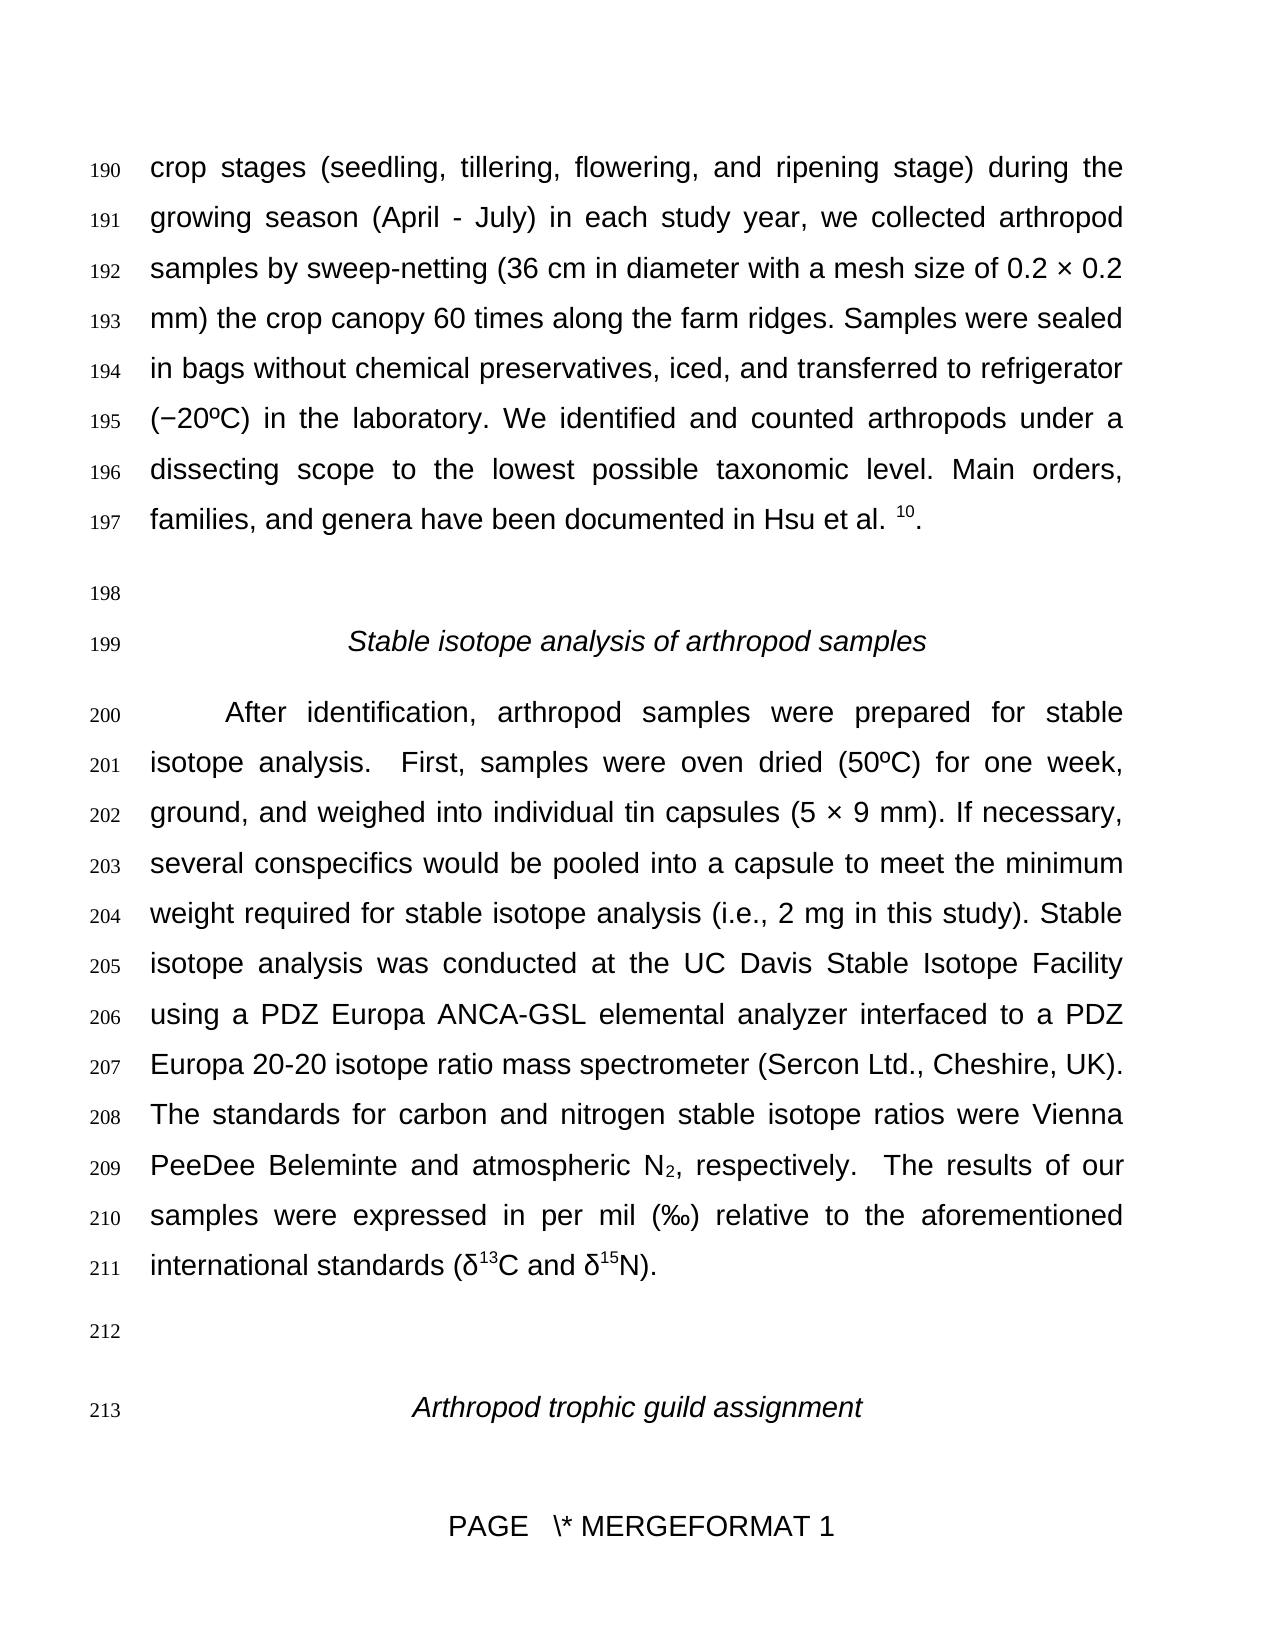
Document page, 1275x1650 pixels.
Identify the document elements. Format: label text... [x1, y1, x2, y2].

text Arthropod trophic guild assignment [150, 1391, 1125, 1424]
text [150, 150, 1125, 536]
text After identification, arthropod samples were prepared for stable isotope analysis. First, samples were oven dried (50ºC) for one week, ground, and weighed into individual tin capsules (5 × 9 mm). If necessary, several conspecifics would be pooled into a capsule to meet the minimum weight required for stable isotope analysis (i.e., 2 mg in this study). Stable isotope analysis was conducted at the UC Davis Stable Isotope Facility using a PDZ Europa ANCA-GSL elemental analyzer interfaced to a PDZ Europa 20-20 isotope ratio mass spectrometer (Sercon Ltd., Cheshire, UK). The standards for carbon and nitrogen stable isotope ratios were Vienna PeeDee Beleminte and atmospheric N2, respectively. The results of our samples were expressed in per mil (‰) relative to the aforementioned international standards (δ13C and δ15N). [150, 695, 1125, 1282]
list Stable isotope analysis of arthropod samples [150, 624, 1125, 657]
